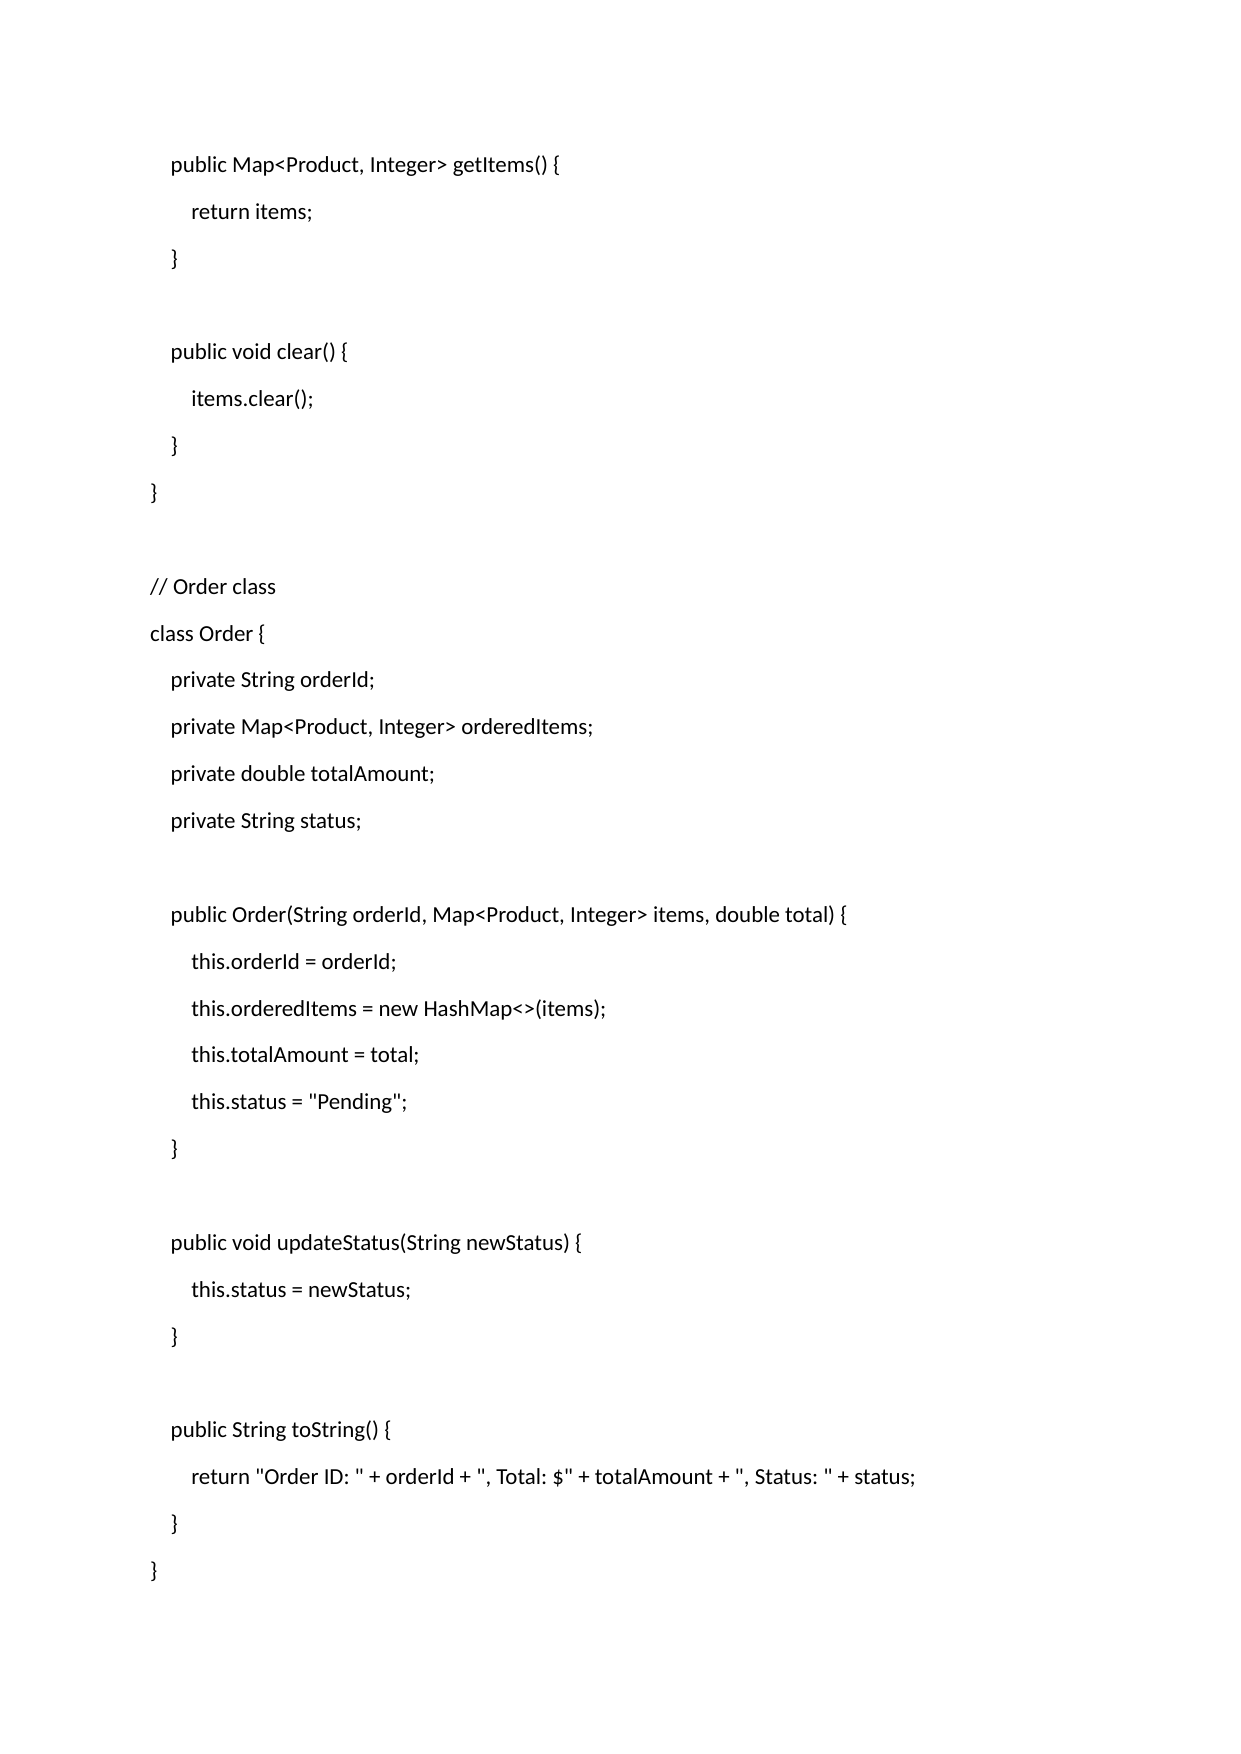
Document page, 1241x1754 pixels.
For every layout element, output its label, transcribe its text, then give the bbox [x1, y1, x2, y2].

text } [150, 431, 1090, 459]
text public String toString() { [150, 1416, 1090, 1444]
text private String status; [150, 806, 1090, 834]
text public Order(String orderId, Map<Product, Integer> items, double total) { [150, 900, 1090, 928]
text } [150, 478, 1090, 506]
text this.orderId = orderId; [150, 947, 1090, 975]
text } [150, 1509, 1090, 1537]
text return items; [150, 197, 1090, 225]
text this.orderedItems = new HashMap<>(items); [150, 994, 1090, 1022]
text } [150, 1134, 1090, 1162]
text class Order { [150, 619, 1090, 647]
text } [150, 1556, 1090, 1584]
text this.totalAmount = total; [150, 1041, 1090, 1069]
text public Map<Product, Integer> getItems() { [150, 150, 1090, 178]
text this.status = newStatus; [150, 1275, 1090, 1303]
text // Order class [150, 572, 1090, 600]
text this.status = "Pending"; [150, 1087, 1090, 1116]
text private double totalAmount; [150, 759, 1090, 787]
text return "Order ID: " + orderId + ", Total: $" + totalAmount + ", Status: " + status; [150, 1462, 1090, 1491]
text } [150, 244, 1090, 272]
text items.clear(); [150, 384, 1090, 412]
text } [150, 1322, 1090, 1350]
text public void clear() { [150, 337, 1090, 366]
text public void updateStatus(String newStatus) { [150, 1228, 1090, 1256]
text private Map<Product, Integer> orderedItems; [150, 712, 1090, 741]
text private String orderId; [150, 666, 1090, 694]
